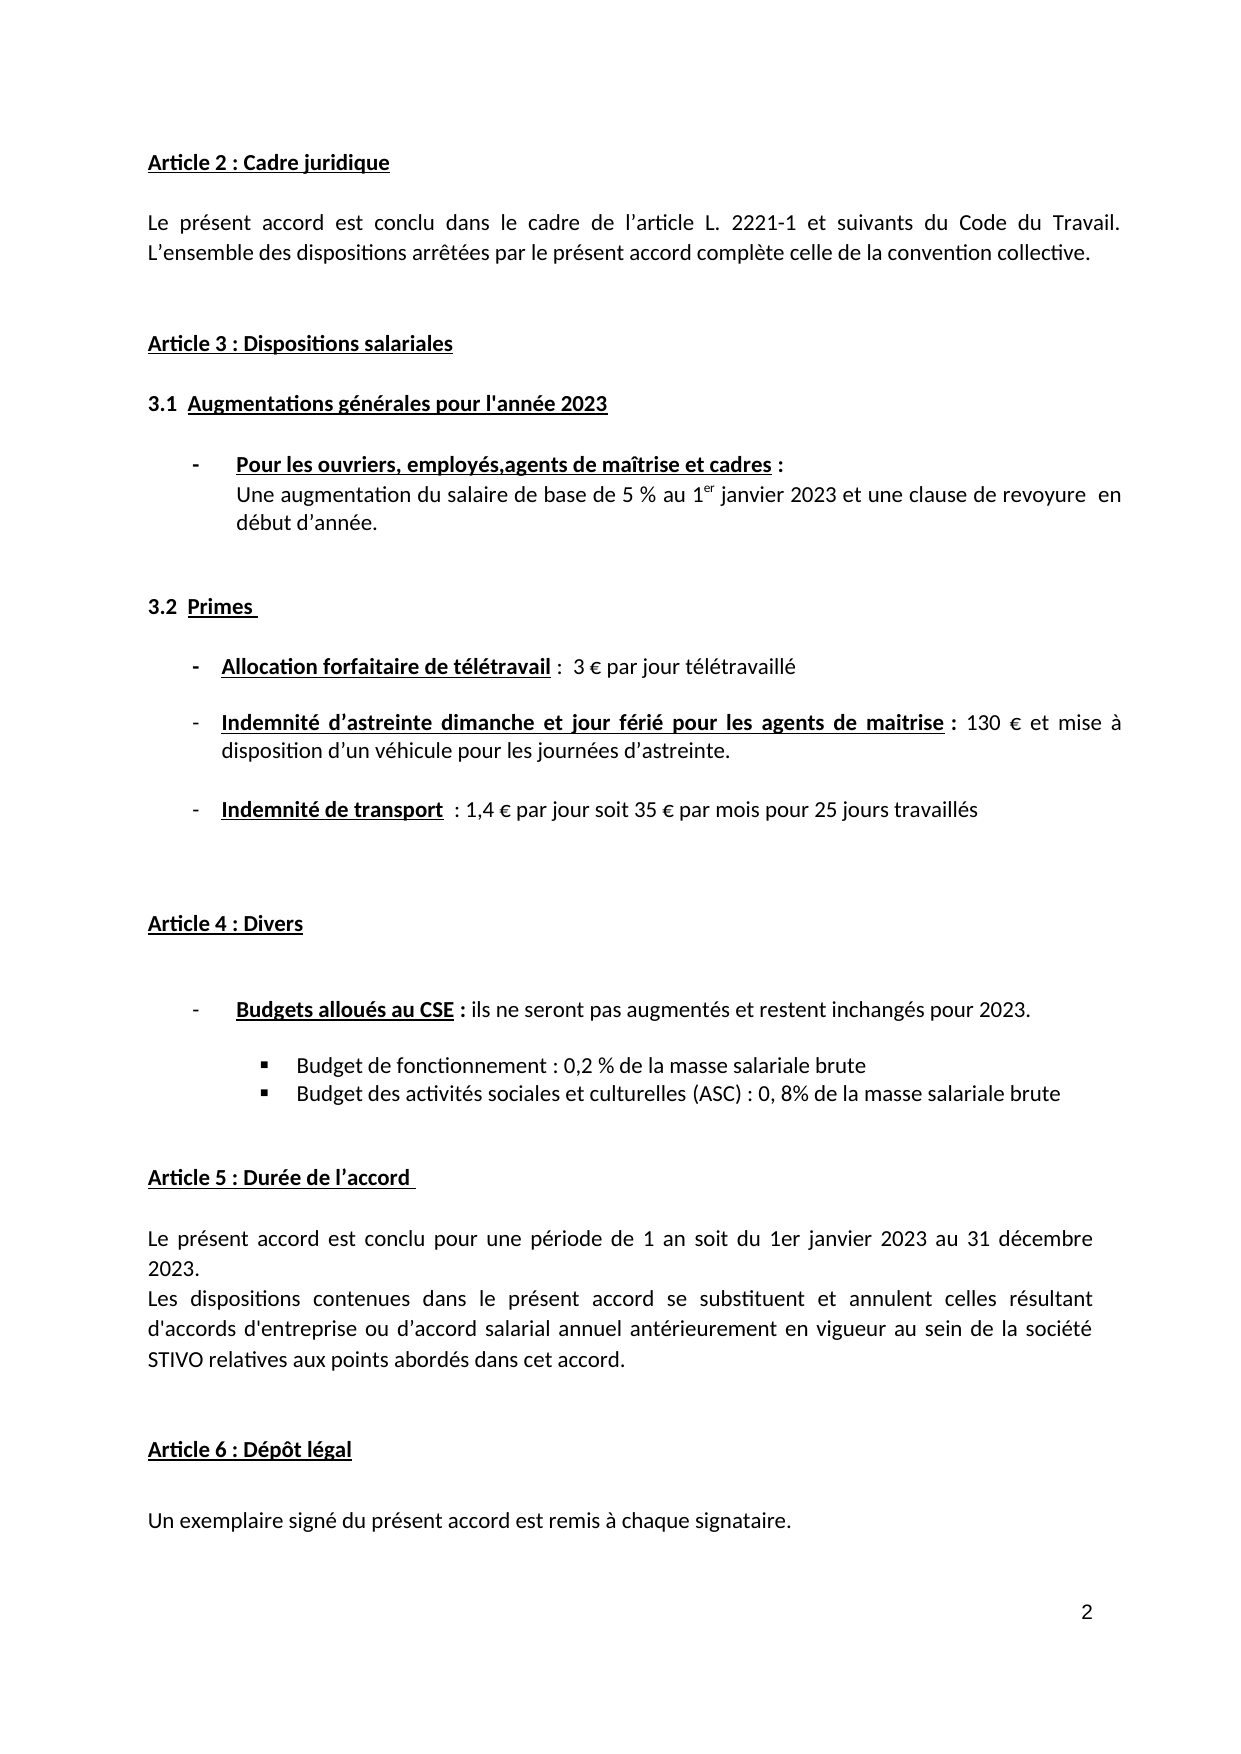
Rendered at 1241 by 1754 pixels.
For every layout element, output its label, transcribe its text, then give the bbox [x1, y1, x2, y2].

text 3.1 Augmentations générales pour l'année 2023 [148, 389, 1122, 417]
text Article 6 : Dépôt légal [148, 1435, 1122, 1463]
text Les dispositions contenues dans le présent accord se substituent et annulent celles résultant d'accords d'entreprise ou d’accord salarial annuel antérieurement en vigueur au sein de la société STIVO relatives aux points abordés dans cet accord. [148, 1284, 1094, 1373]
list Allocation forfaitaire de télétravail : 3 € par jour télétravaillé [192, 652, 1122, 681]
list Budget des activités sociales et culturelles (ASC) : 0, 8% de la masse salariale brute [259, 1079, 1122, 1107]
list Budgets alloués au CSE : ils ne seront pas augmentés et restent inchangés pour 2023. [192, 995, 1122, 1023]
text Un exemplaire signé du présent accord est remis à chaque signataire. [148, 1506, 1122, 1534]
list Budget de fonctionnement : 0,2 % de la masse salariale brute [259, 1051, 1122, 1079]
text Article 3 : Dispositions salariales [148, 329, 1122, 357]
text Le présent accord est conclu pour une période de 1 an soit du 1er janvier 2023 au 31 décembre 2023. [148, 1224, 1094, 1282]
list Indemnité de transport : 1,4 € par jour soit 35 € par mois pour 25 jours travaillés [192, 795, 1122, 823]
text Article 5 : Durée de l’accord [148, 1163, 1122, 1191]
text Article 2 : Cadre juridique [148, 148, 1122, 176]
text Une augmentation du salaire de base de 5 % au 1er janvier 2023 et une clause de revoyure en début d’année. [236, 480, 1122, 536]
text Le présent accord est conclu dans le cadre de l’article L. 2221-1 et suivants du Code du Travail. L’ensemble des dispositions arrêtées par le présent accord complète celle de la convention collective. [148, 208, 1122, 266]
text Article 4 : Divers [148, 909, 1122, 937]
list Pour les ouvriers, employés,agents de maîtrise et cadres : [192, 450, 1122, 478]
list 3.2 Primes [148, 592, 1122, 620]
list Indemnité d’astreinte dimanche et jour férié pour les agents de maitrise : 130 € et mise à disposition d’un véhicule pour les journées d’astreinte. [192, 708, 1122, 764]
